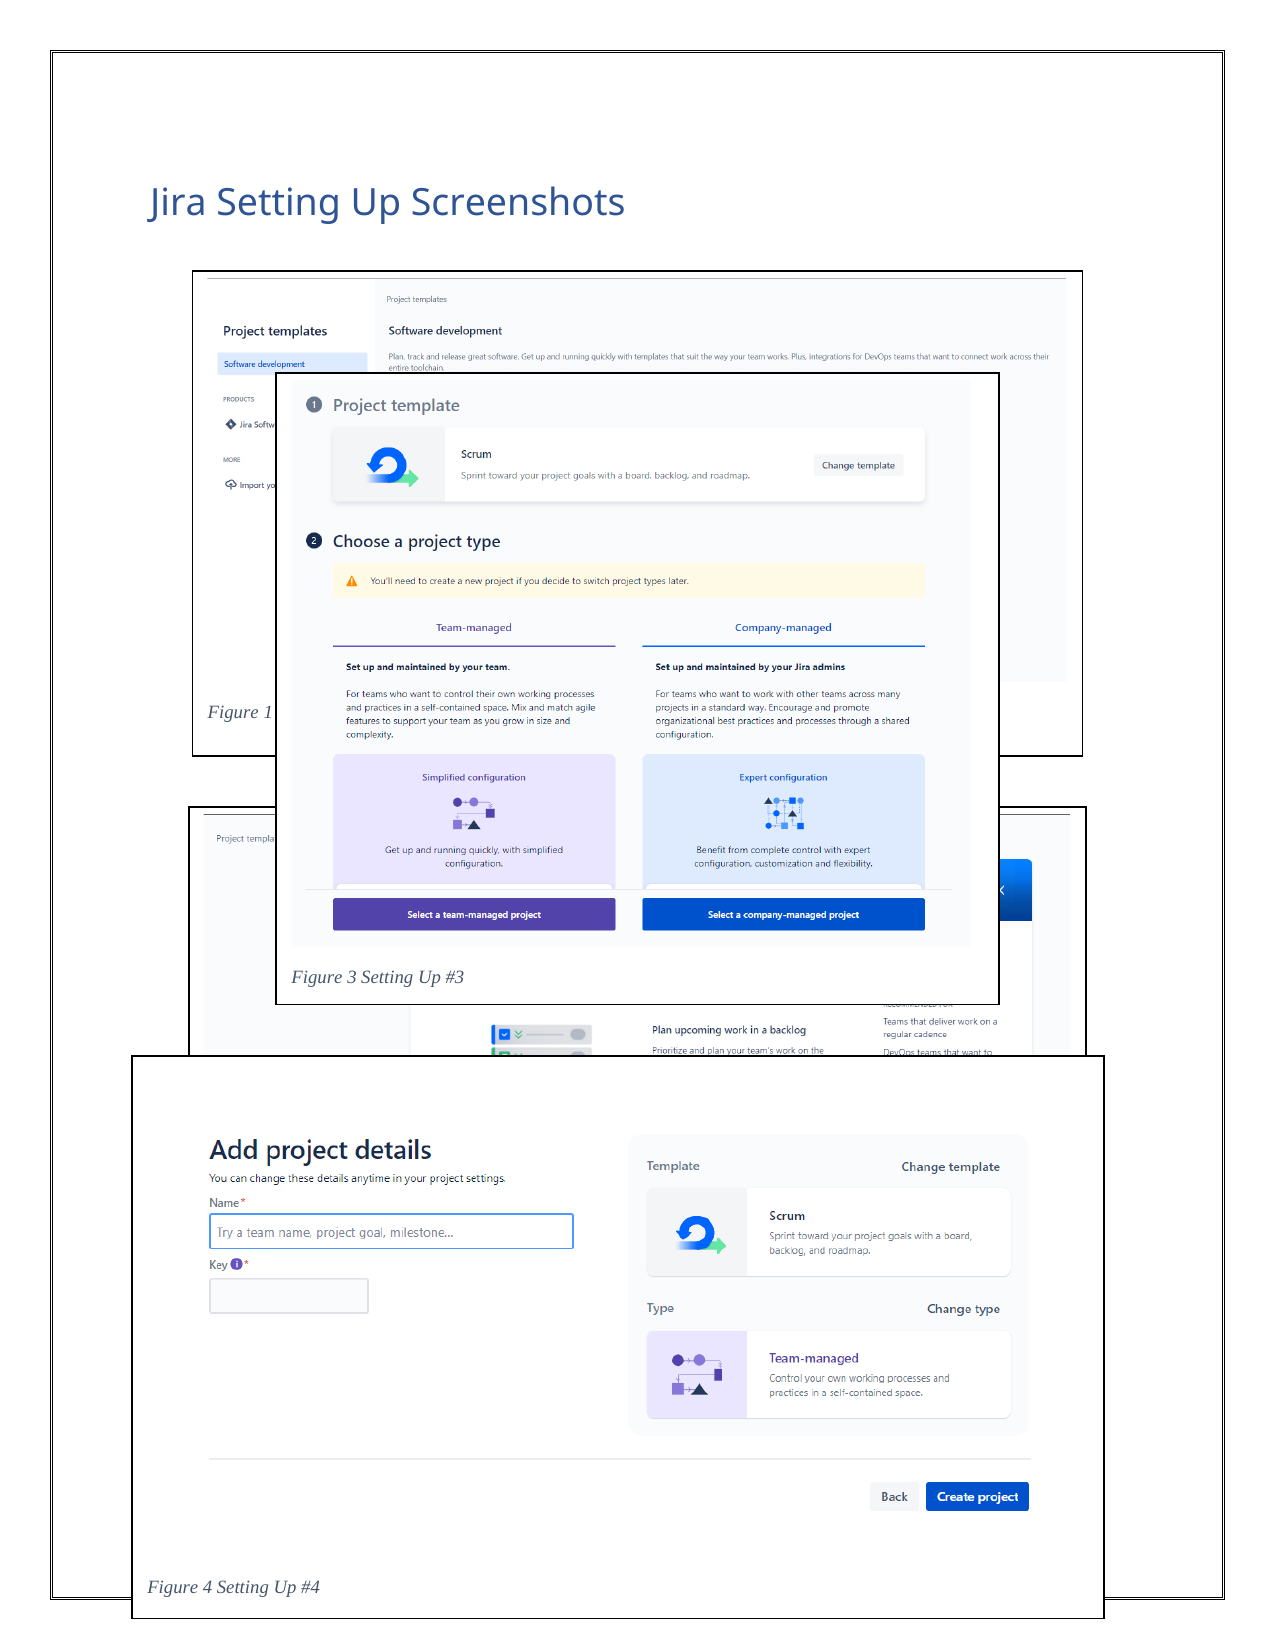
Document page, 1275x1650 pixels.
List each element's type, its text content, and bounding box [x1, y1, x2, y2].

picture [291, 380, 971, 947]
picture [147, 1063, 1079, 1558]
picture [207, 278, 1067, 682]
subtitle Jira Setting Up Screenshots [150, 175, 1125, 226]
picture [203, 814, 1070, 1055]
